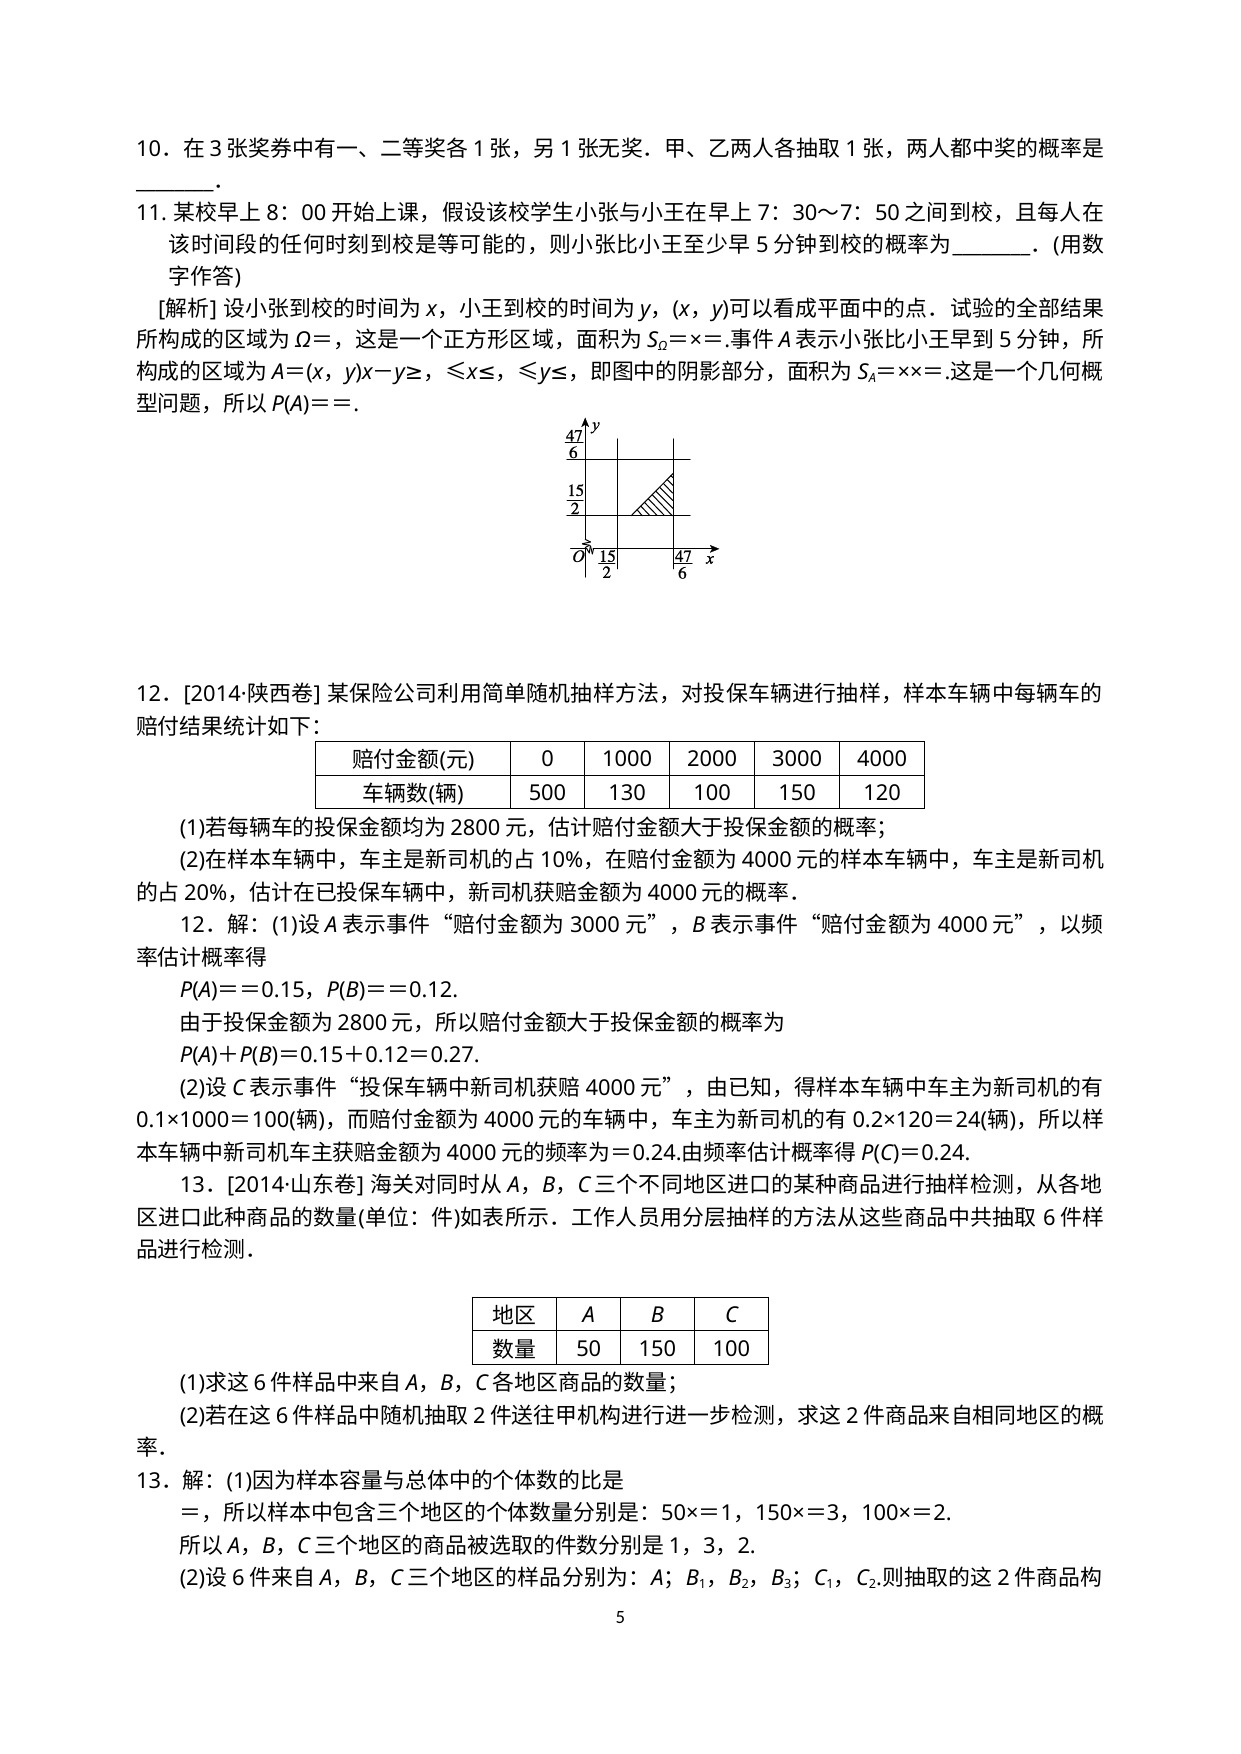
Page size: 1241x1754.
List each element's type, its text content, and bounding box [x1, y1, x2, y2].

text ＝，所以样本中包含三个地区的个体数量分别是：50×＝1，150×＝3，100×＝2. [136, 1495, 1104, 1527]
table_cell 150 [621, 1331, 694, 1364]
table_cell 50 [557, 1331, 620, 1364]
text 所以A，B，C三个地区的商品被选取的件数分别是1，3，2. [136, 1527, 1104, 1560]
table_cell 120 [840, 776, 924, 808]
table_cell 150 [755, 776, 839, 808]
text (2)在样本车辆中，车主是新司机的占10%，在赔付金额为4000元的样本车辆中，车主是新司机的占20%，估计在已投保车辆中，新司机获赔金额为4000元的概率． [136, 842, 1104, 907]
table_header 2000 [670, 742, 754, 774]
text 12．[2014·陕西卷] 某保险公司利用简单随机抽样方法，对投保车辆进行抽样，样本车辆中每辆车的赔付结果统计如下： [136, 676, 1104, 741]
table_header 1000 [585, 742, 669, 774]
table_header 地区 [473, 1298, 556, 1330]
text 13．解：(1)因为样本容量与总体中的个体数的比是 [136, 1462, 1104, 1495]
text P(A)＝＝0.15，P(B)＝＝0.12. [136, 972, 1104, 1004]
text 12．解：(1)设A表示事件“赔付金额为3000元”，B表示事件“赔付金额为4000元”，以频率估计概率得 [136, 907, 1104, 972]
text (1)求这6件样品中来自A，B，C各地区商品的数量； [136, 1365, 1104, 1397]
text (1)若每辆车的投保金额均为2800元，估计赔付金额大于投保金额的概率； [136, 809, 1104, 842]
table_header 4000 [840, 742, 924, 774]
table_cell 500 [511, 776, 584, 808]
table_header A [557, 1298, 620, 1330]
text [解析] 设小张到校的时间为x，小王到校的时间为y，(x，y)可以看成平面中的点．试验的全部结果所构成的区域为Ω＝，这是一个正方形区域，面积为SΩ＝×＝.事件A表示小张比小王早到5分钟，所构成的区域为A＝(x，y)x－y≥，≤x≤，≤y≤，即图中的阴影部分，面积为SA＝××＝.这是一个几何概型问题，所以P(A)＝＝. [136, 291, 1104, 418]
table_cell 数量 [473, 1331, 556, 1364]
table_cell 车辆数(辆) [316, 776, 510, 808]
table_header B [621, 1298, 694, 1330]
text (2)若在这6件样品中随机抽取2件送往甲机构进行进一步检测，求这2件商品来自相同地区的概率． [136, 1397, 1104, 1462]
table_header 赔付金额(元) [316, 742, 510, 774]
text 11. 某校早上8：00开始上课，假设该校学生小张与小王在早上7：30～7：50之间到校，且每人在该时间段的任何时刻到校是等可能的，则小张比小王至少早5分钟到校的概率为________．(用数字作答) [136, 195, 1104, 291]
text 13．[2014·山东卷] 海关对同时从A，B，C三个不同地区进口的某种商品进行抽样检测，从各地区进口此种商品的数量(单位：件)如表所示．工作人员用分层抽样的方法从这些商品中共抽取6件样品进行检测． [136, 1167, 1104, 1264]
text 由于投保金额为2800元，所以赔付金额大于投保金额的概率为 [136, 1004, 1104, 1037]
table_cell 100 [670, 776, 754, 808]
table_cell 130 [585, 776, 669, 808]
text (2)设C表示事件“投保车辆中新司机获赔4000元”，由已知，得样本车辆中车主为新司机的有0.1×1000＝100(辆)，而赔付金额为4000元的车辆中，车主为新司机的有0.2×120＝24(辆)，所以样本车辆中新司机车主获赔金额为4000元的频率为＝0.24.由频率估计概率得P(C)＝0.24. [136, 1069, 1104, 1167]
table_header C [695, 1298, 768, 1330]
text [136, 1560, 1104, 1592]
text 10．在3张奖券中有一、二等奖各1张，另1张无奖．甲、乙两人各抽取1张，两人都中奖的概率是________． [136, 130, 1104, 195]
table_header 0 [511, 742, 584, 774]
table_cell 100 [695, 1331, 768, 1364]
table_header 3000 [755, 742, 839, 774]
text P(A)＋P(B)＝0.15＋0.12＝0.27. [136, 1037, 1104, 1069]
